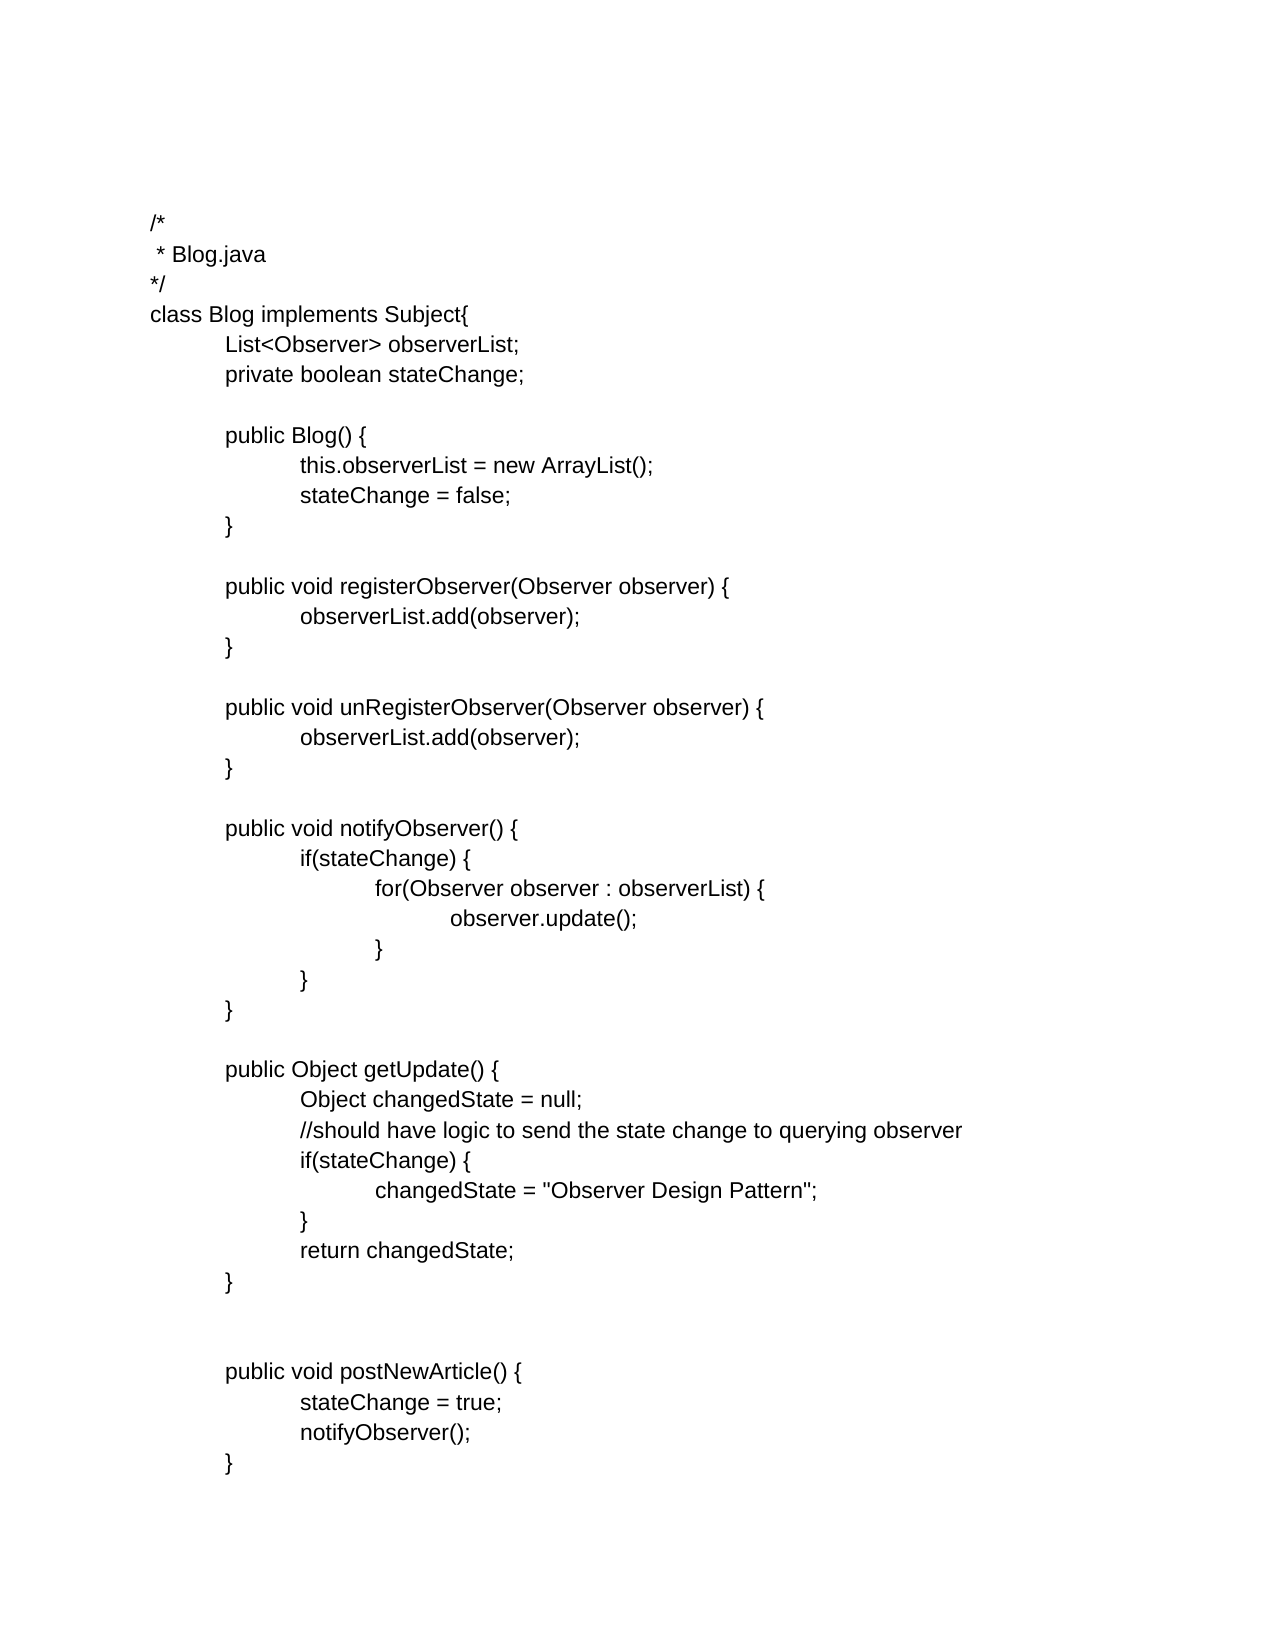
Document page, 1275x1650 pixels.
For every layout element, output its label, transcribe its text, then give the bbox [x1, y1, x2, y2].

text } [150, 935, 1125, 962]
text observerList.add(observer); [150, 724, 1125, 750]
text public Object getUpdate() { [150, 1056, 1125, 1083]
text private boolean stateChange; [150, 361, 1125, 388]
text if(stateChange) { [150, 845, 1125, 871]
text } [150, 633, 1125, 660]
text observerList.add(observer); [150, 603, 1125, 629]
text /* [150, 210, 1125, 237]
text notifyObserver(); [150, 1419, 1125, 1445]
text Object changedState = null; [150, 1086, 1125, 1113]
text public Blog() { [150, 422, 1125, 448]
text for(Observer observer : observerList) { [150, 875, 1125, 901]
text * Blog.java [150, 241, 1125, 267]
text */ [150, 271, 1125, 297]
text class Blog implements Subject{ [150, 301, 1125, 327]
text //should have logic to send the state change to querying observer [150, 1117, 1125, 1143]
text } [150, 1268, 1125, 1294]
text List<Observer> observerList; [150, 331, 1125, 358]
text public void postNewArticle() { [150, 1358, 1125, 1385]
text } [150, 754, 1125, 781]
text public void notifyObserver() { [150, 814, 1125, 841]
text this.observerList = new ArrayList(); [150, 452, 1125, 478]
text return changedState; [150, 1237, 1125, 1264]
text } [150, 996, 1125, 1022]
text stateChange = true; [150, 1388, 1125, 1415]
text public void unRegisterObserver(Observer observer) { [150, 694, 1125, 720]
text } [150, 1449, 1125, 1475]
text } [150, 966, 1125, 992]
text stateChange = false; [150, 482, 1125, 509]
text changedState = "Observer Design Pattern"; [150, 1177, 1125, 1203]
text } [150, 512, 1125, 539]
text public void registerObserver(Observer observer) { [150, 573, 1125, 599]
text if(stateChange) { [150, 1147, 1125, 1173]
text observer.update(); [150, 905, 1125, 932]
text } [150, 1207, 1125, 1234]
